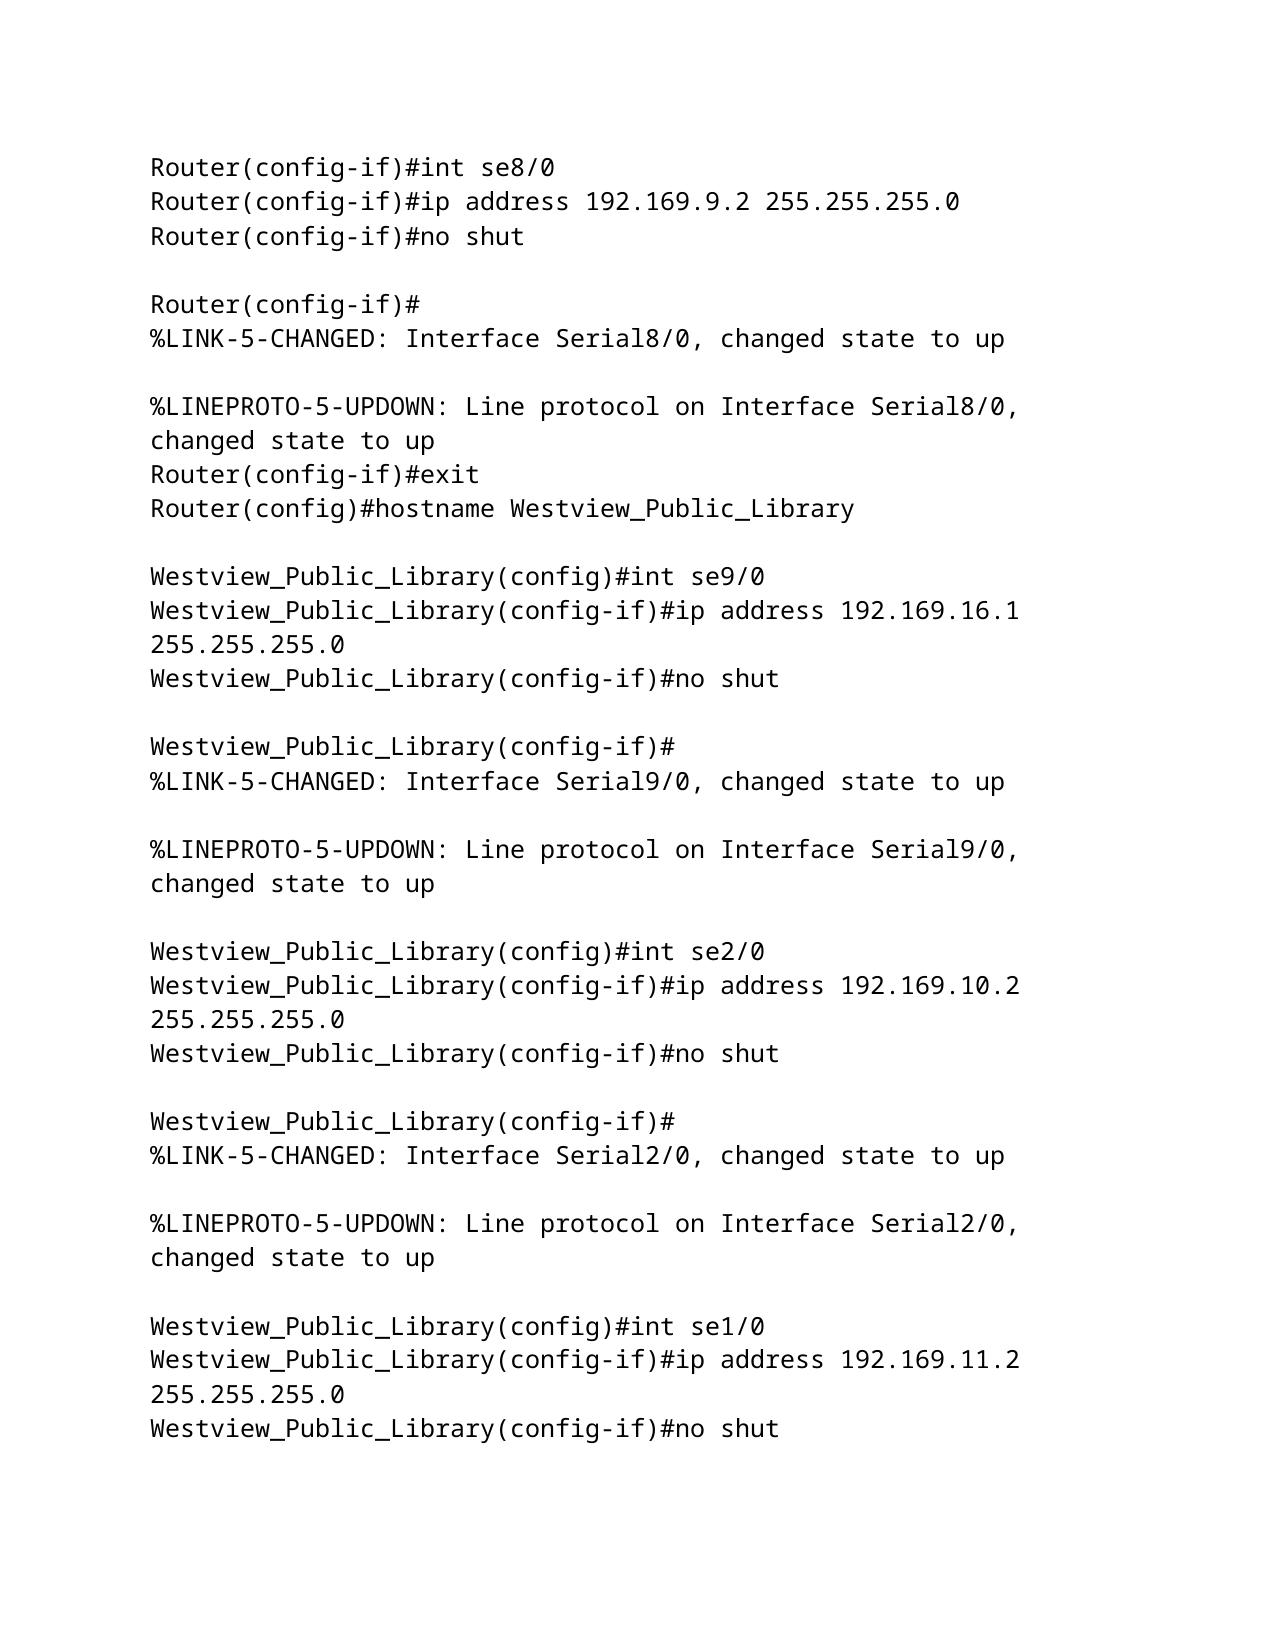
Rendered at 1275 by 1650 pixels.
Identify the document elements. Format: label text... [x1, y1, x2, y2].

text %LINEPROTO-5-UPDOWN: Line protocol on Interface Serial2/0, changed state to up [150, 1206, 1125, 1274]
text Westview_Public_Library(config-if)#no shut [150, 1036, 1125, 1070]
text Router(config-if)#no shut [150, 218, 1125, 252]
text Router(config-if)#exit [150, 457, 1125, 491]
text Westview_Public_Library(config-if)# [150, 1104, 1125, 1138]
text %LINEPROTO-5-UPDOWN: Line protocol on Interface Serial9/0, changed state to up [150, 831, 1125, 899]
text Westview_Public_Library(config-if)# [150, 729, 1125, 763]
text Westview_Public_Library(config)#int se2/0 [150, 933, 1125, 967]
text Westview_Public_Library(config-if)#ip address 192.169.10.2 255.255.255.0 [150, 967, 1125, 1036]
text Router(config)#hostname Westview_Public_Library [150, 491, 1125, 525]
text Router(config-if)#ip address 192.169.9.2 255.255.255.0 [150, 184, 1125, 218]
text Westview_Public_Library(config)#int se9/0 [150, 559, 1125, 593]
text Westview_Public_Library(config-if)#ip address 192.169.11.2 255.255.255.0 [150, 1342, 1125, 1410]
text Router(config-if)# [150, 286, 1125, 320]
text Westview_Public_Library(config-if)#no shut [150, 661, 1125, 695]
text Westview_Public_Library(config-if)#no shut [150, 1410, 1125, 1444]
text %LINK-5-CHANGED: Interface Serial2/0, changed state to up [150, 1138, 1125, 1172]
text %LINEPROTO-5-UPDOWN: Line protocol on Interface Serial8/0, changed state to up [150, 388, 1125, 457]
text Westview_Public_Library(config)#int se1/0 [150, 1308, 1125, 1342]
text Router(config-if)#int se8/0 [150, 150, 1125, 184]
text %LINK-5-CHANGED: Interface Serial8/0, changed state to up [150, 320, 1125, 354]
text Westview_Public_Library(config-if)#ip address 192.169.16.1 255.255.255.0 [150, 593, 1125, 661]
text %LINK-5-CHANGED: Interface Serial9/0, changed state to up [150, 763, 1125, 797]
